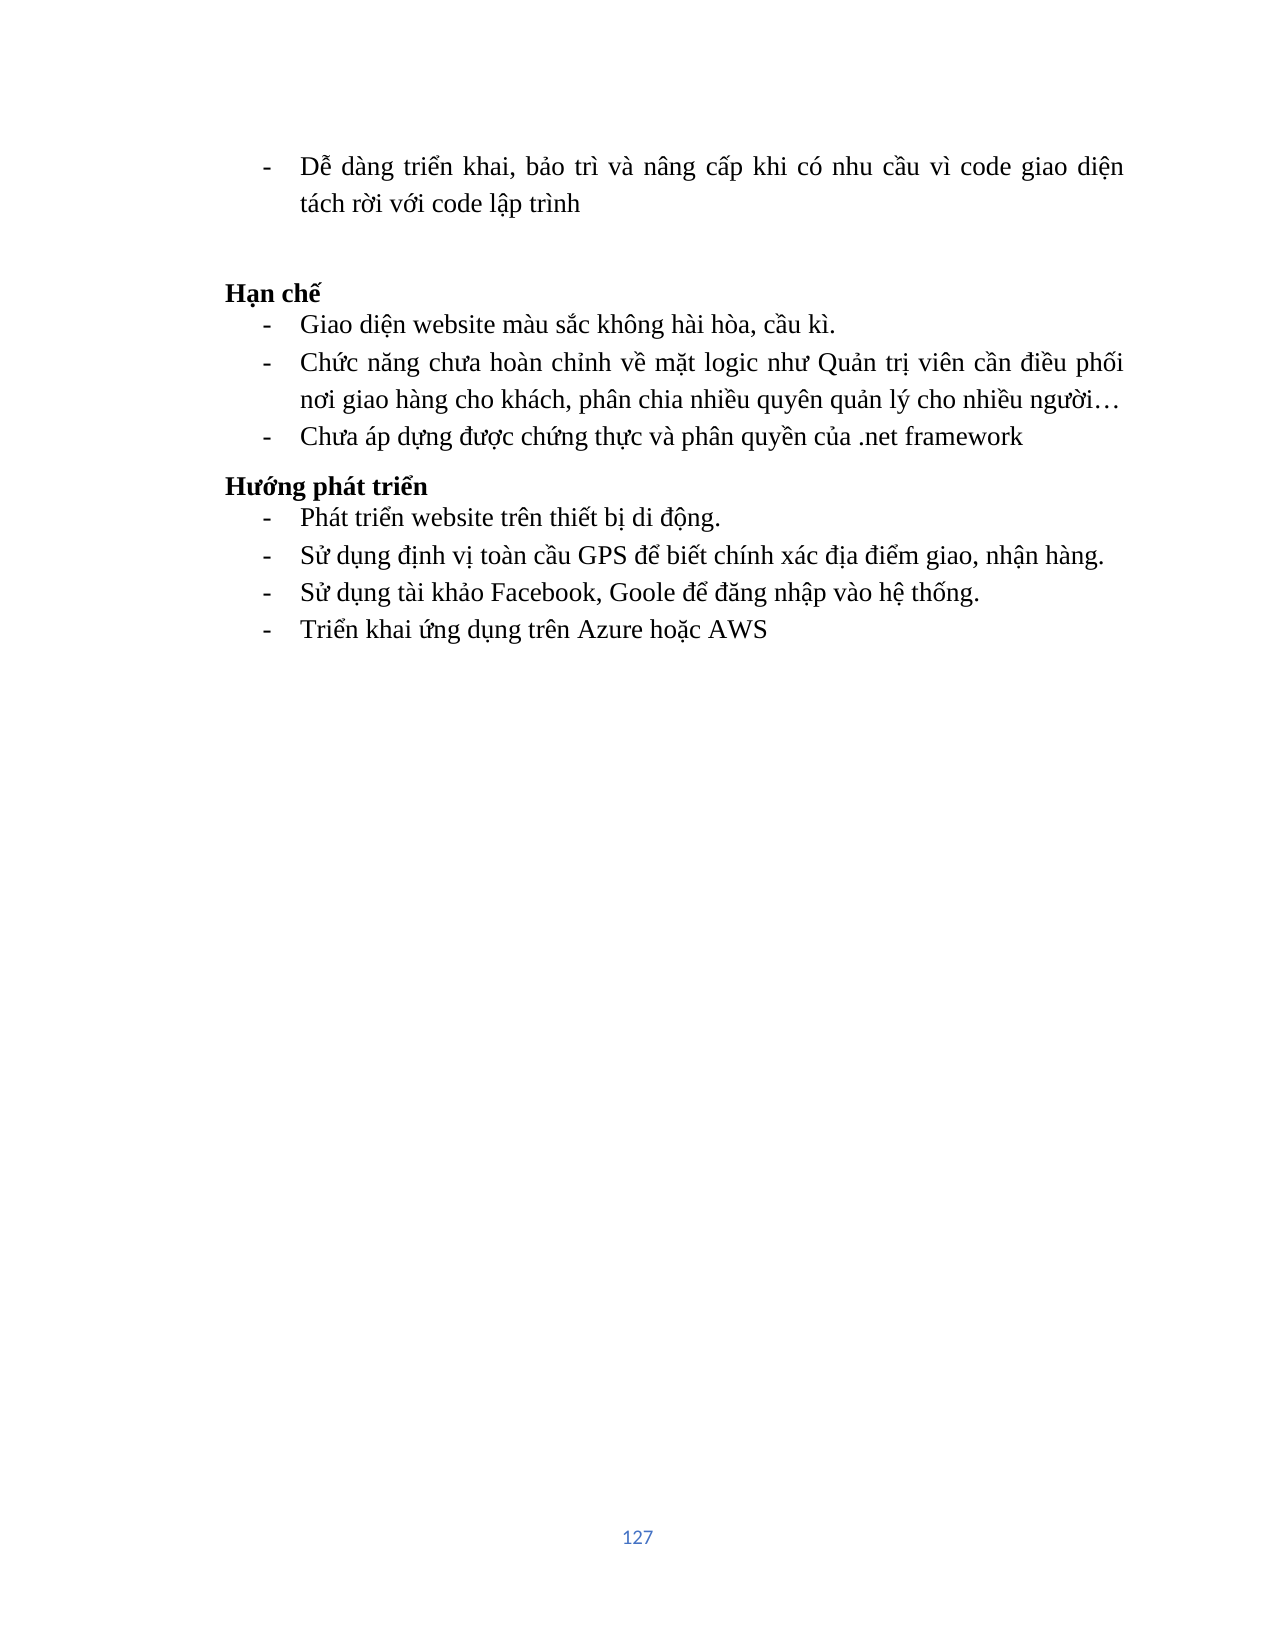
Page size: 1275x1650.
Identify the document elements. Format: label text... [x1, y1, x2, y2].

list Chức năng chưa hoàn chỉnh về mặt logic như Quản trị viên cần điều phối nơi giao hàng cho khách, phân chia nhiều quyên quản lý cho nhiều người… [262, 346, 1125, 414]
list Sử dụng tài khảo Facebook, Goole để đăng nhập vào hệ thống. [262, 576, 1125, 607]
list Phát triển website trên thiết bị di động. [262, 501, 1125, 533]
subtitle Hạn chế [225, 277, 1125, 309]
list Triển khai ứng dụng trên Azure hoặc AWS [262, 613, 1125, 644]
subtitle Hướng phát triển [225, 470, 1125, 501]
list Giao diện website màu sắc không hài hòa, cầu kì. [262, 309, 1125, 340]
list Sử dụng định vị toàn cầu GPS để biết chính xác địa điểm giao, nhận hàng. [262, 539, 1125, 570]
list Dễ dàng triển khai, bảo trì và nâng cấp khi có nhu cầu vì code giao diện tách rời với code lập trình [262, 150, 1125, 218]
list Chưa áp dựng được chứng thực và phân quyền của .net framework [262, 421, 1125, 452]
